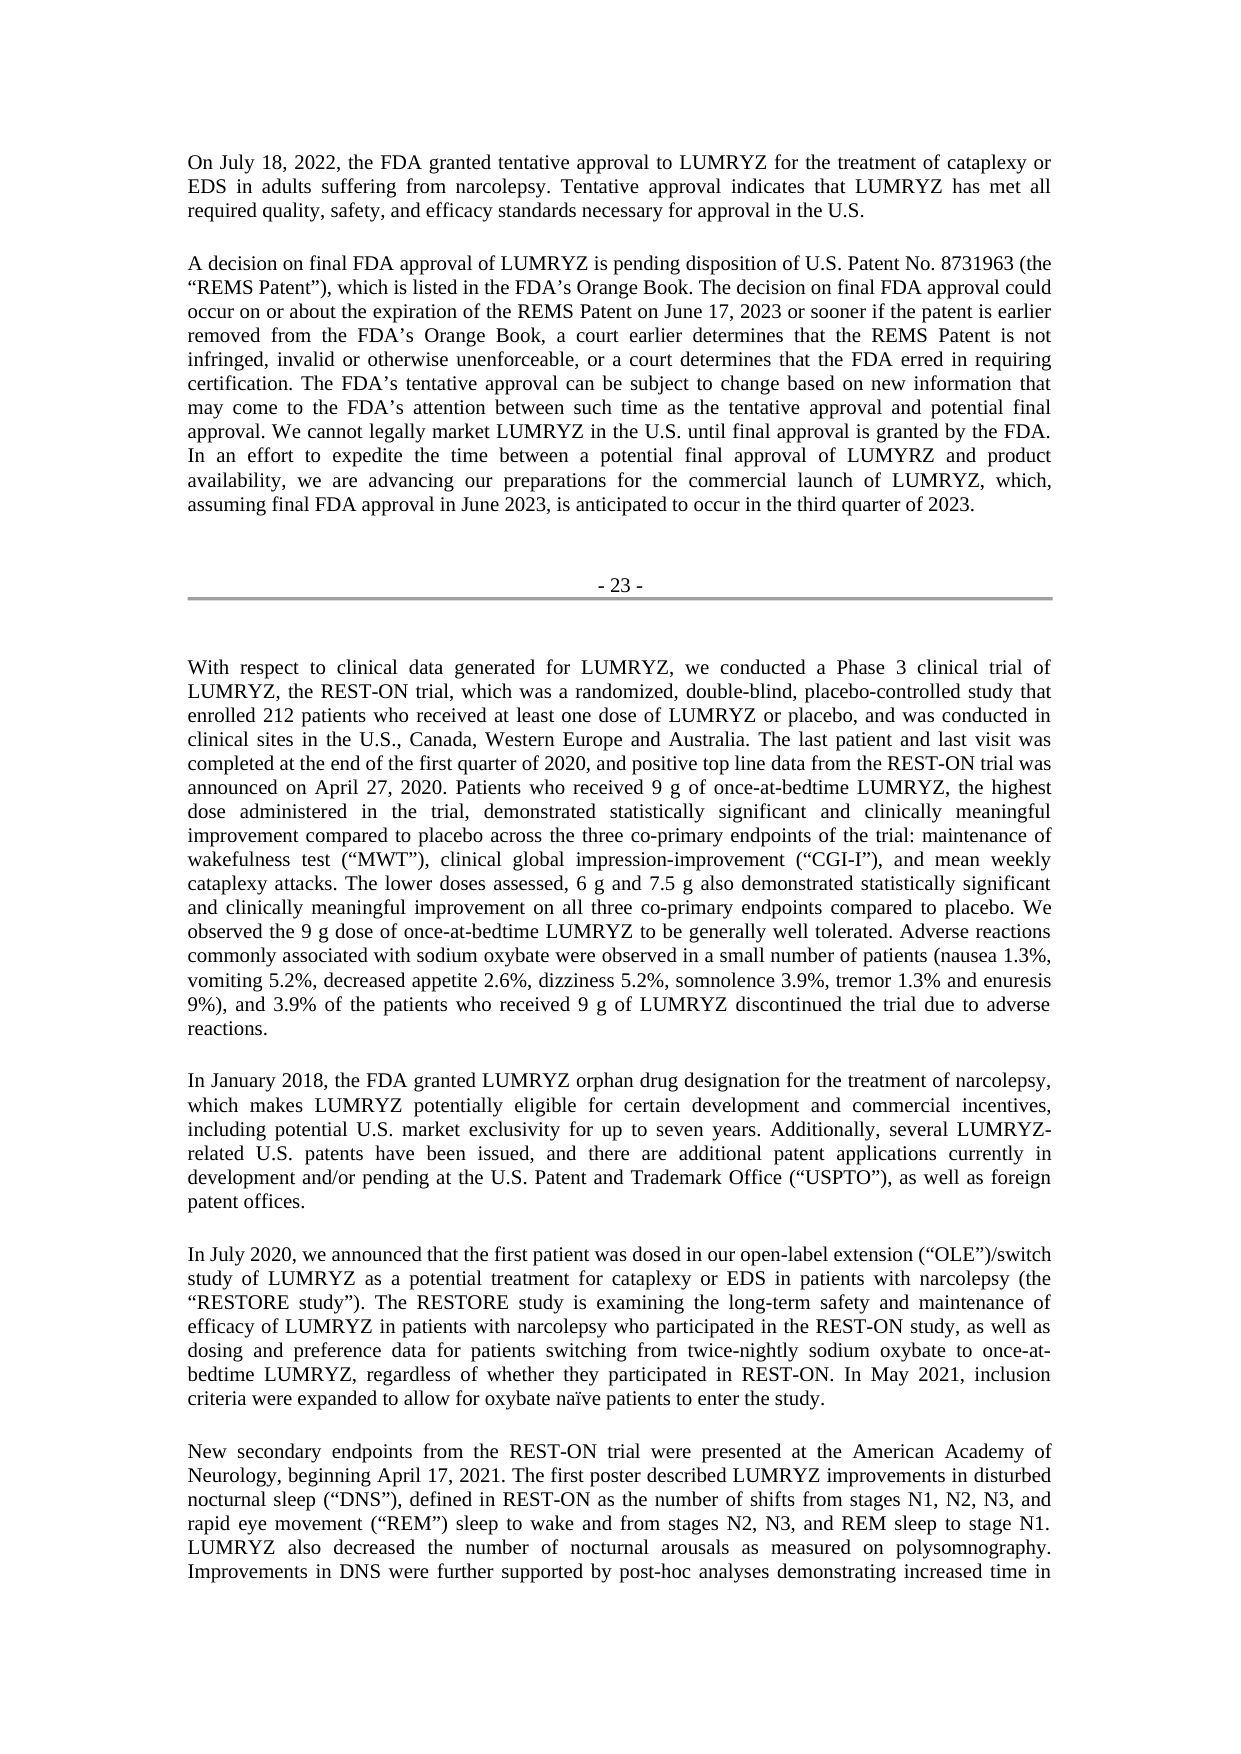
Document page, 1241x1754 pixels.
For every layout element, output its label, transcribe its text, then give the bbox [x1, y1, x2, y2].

text In January 2018, the FDA granted LUMRYZ orphan drug designation for the treatment of narcolepsy, which makes LUMRYZ potentially eligible for certain development and commercial incentives, including potential U.S. market exclusivity for up to seven years. Additionally, several LUMRYZ-related U.S. patents have been issued, and there are additional patent applications currently in development and/or pending at the U.S. Patent and Trademark Office (“USPTO”), as well as foreign patent offices. [187, 1068, 1053, 1213]
text In July 2020, we announced that the first patient was dosed in our open-label extension (“OLE”)/switch study of LUMRYZ as a potential treatment for cataplexy or EDS in patients with narcolepsy (the “RESTORE study”). The RESTORE study is examining the long-term safety and maintenance of efficacy of LUMRYZ in patients with narcolepsy who participated in the REST-ON study, as well as dosing and preference data for patients switching from twice-nightly sodium oxybate to once-at-bedtime LUMRYZ, regardless of whether they participated in REST-ON. In May 2021, inclusion criteria were expanded to allow for oxybate naïve patients to enter the study. [187, 1242, 1053, 1410]
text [187, 1439, 1053, 1583]
text A decision on final FDA approval of LUMRYZ is pending disposition of U.S. Patent No. 8731963 (the “REMS Patent”), which is listed in the FDA’s Orange Book. The decision on final FDA approval could occur on or about the expiration of the REMS Patent on June 17, 2023 or sooner if the patent is earlier removed from the FDA’s Orange Book, a court earlier determines that the REMS Patent is not infringed, invalid or otherwise unenforceable, or a court determines that the FDA erred in requiring certification. The FDA’s tentative approval can be subject to change based on new information that may come to the FDA’s attention between such time as the tentative approval and potential final approval. We cannot legally market LUMRYZ in the U.S. until final approval is granted by the FDA. In an effort to expedite the time between a potential final approval of LUMYRZ and product availability, we are advancing our preparations for the commercial launch of LUMRYZ, which, assuming final FDA approval in June 2023, is anticipated to occur in the third quarter of 2023. [187, 251, 1053, 516]
text With respect to clinical data generated for LUMRYZ, we conducted a Phase 3 clinical trial of LUMRYZ, the REST-ON trial, which was a randomized, double-blind, placebo-controlled study that enrolled 212 patients who received at least one dose of LUMRYZ or placebo, and was conducted in clinical sites in the U.S., Canada, Western Europe and Australia. The last patient and last visit was completed at the end of the first quarter of 2020, and positive top line data from the REST-ON trial was announced on April 27, 2020. Patients who received 9 g of once-at-bedtime LUMRYZ, the highest dose administered in the trial, demonstrated statistically significant and clinically meaningful improvement compared to placebo across the three co-primary endpoints of the trial: maintenance of wakefulness test (“MWT”), clinical global impression-improvement (“CGI-I”), and mean weekly cataplexy attacks. The lower doses assessed, 6 g and 7.5 g also demonstrated statistically significant and clinically meaningful improvement on all three co-primary endpoints compared to placebo. We observed the 9 g dose of once-at-bedtime LUMRYZ to be generally well tolerated. Adverse reactions commonly associated with sodium oxybate were observed in a small number of patients (nausea 1.3%, vomiting 5.2%, decreased appetite 2.6%, dizziness 5.2%, somnolence 3.9%, tremor 1.3% and enuresis 9%), and 3.9% of the patients who received 9 g of LUMRYZ discontinued the trial due to adverse reactions. [187, 655, 1053, 1040]
text On July 18, 2022, the FDA granted tentative approval to LUMRYZ for the treatment of cataplexy or EDS in adults suffering from narcolepsy. Tentative approval indicates that LUMRYZ has met all required quality, safety, and efficacy standards necessary for approval in the U.S. [187, 150, 1053, 222]
text - 23 - [187, 573, 1053, 597]
